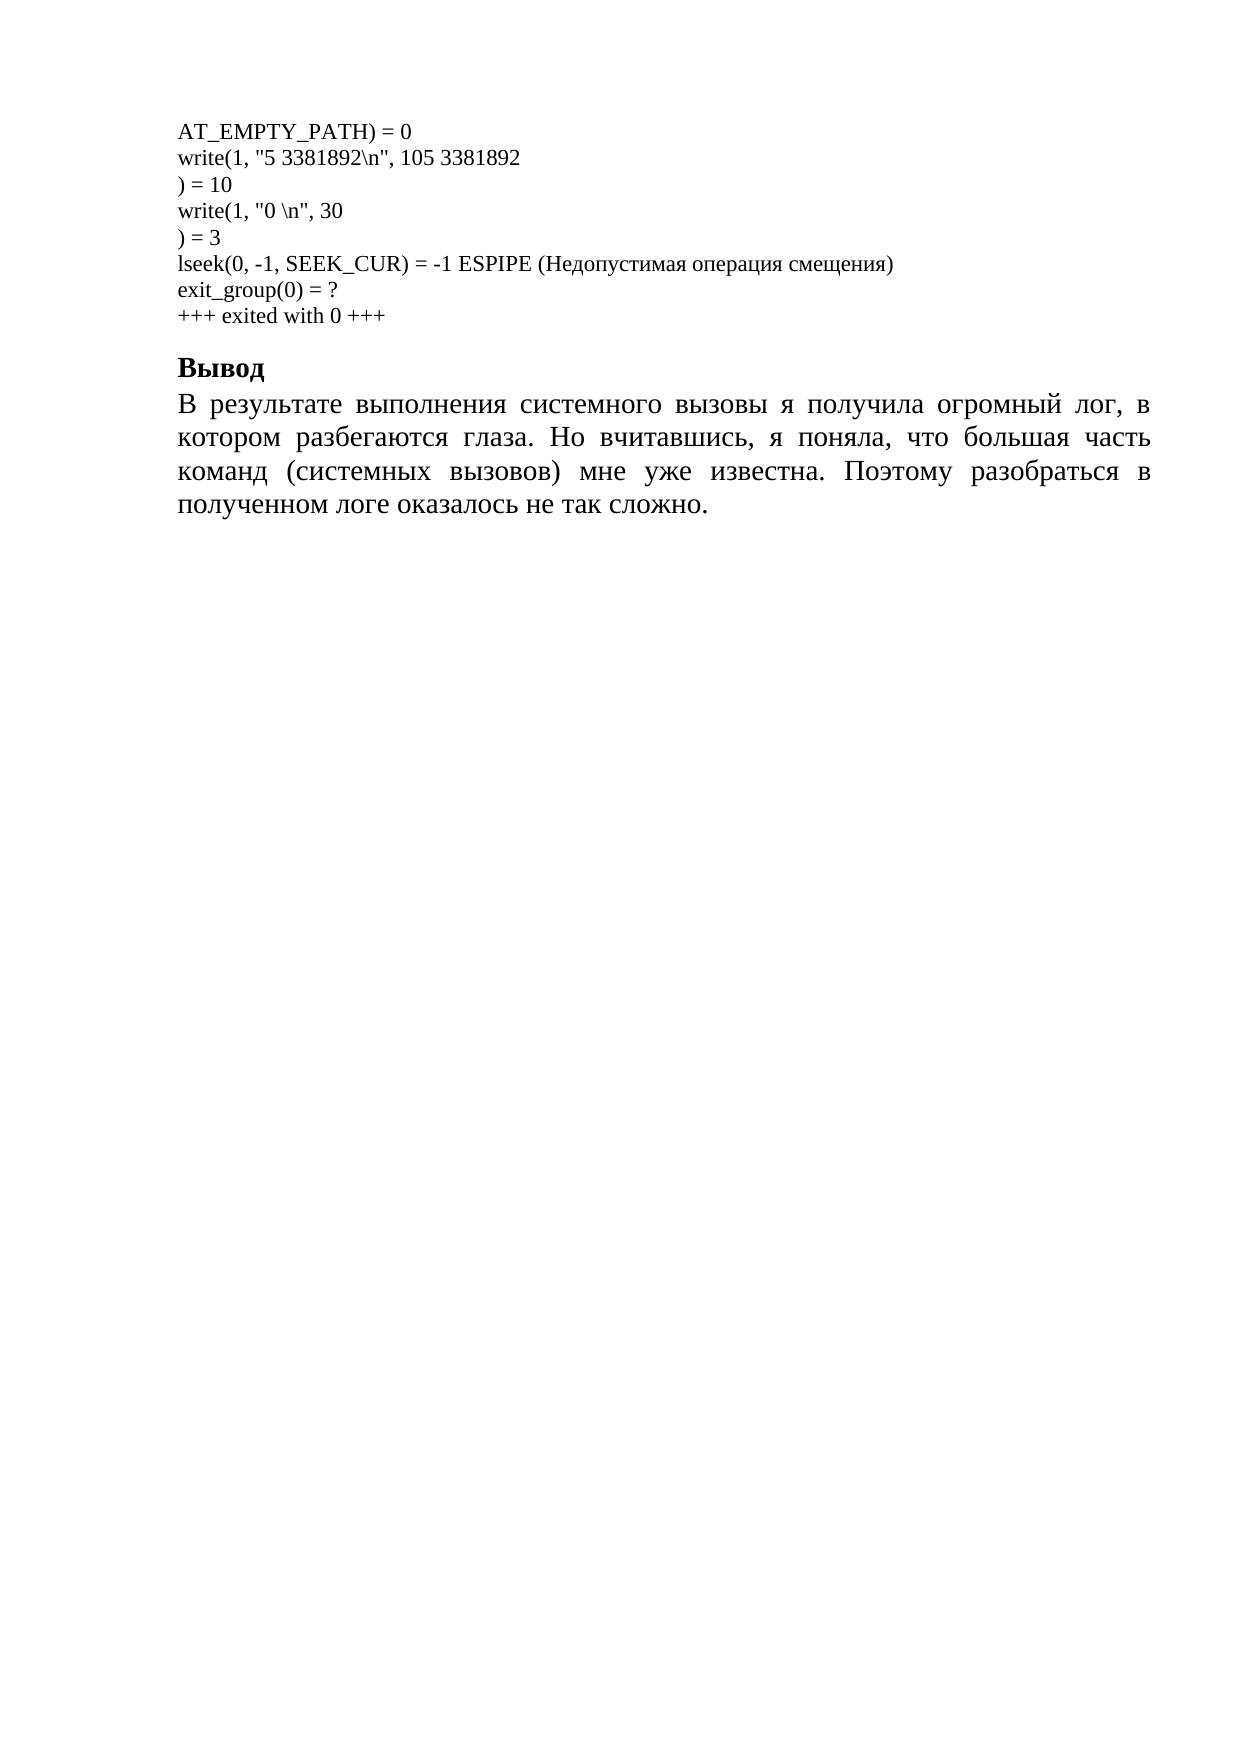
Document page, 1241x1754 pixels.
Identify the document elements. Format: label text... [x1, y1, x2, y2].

text ) = 10 [177, 171, 1152, 197]
text В результате выполнения системного вызовы я получила огромный лог, в котором разбегаются глаза. Но вчитавшись, я поняла, что большая часть команд (системных вызовов) мне уже известна. Поэтому разобраться в полученном логе оказалось не так сложно. [177, 386, 1152, 520]
subtitle Вывод [177, 350, 1152, 383]
text AT_EMPTY_PATH) = 0 [177, 118, 1152, 144]
text exit_group(0) = ? [177, 276, 1152, 303]
text write(1, "5 3381892\n", 105 3381892 [177, 144, 1152, 171]
text write(1, "0 \n", 30 [177, 197, 1152, 223]
text +++ exited with 0 +++ [177, 303, 1152, 329]
text lseek(0, -1, SEEK_CUR) = -1 ESPIPE (Недопустимая операция смещения) [177, 250, 1152, 276]
text ) = 3 [177, 223, 1152, 250]
